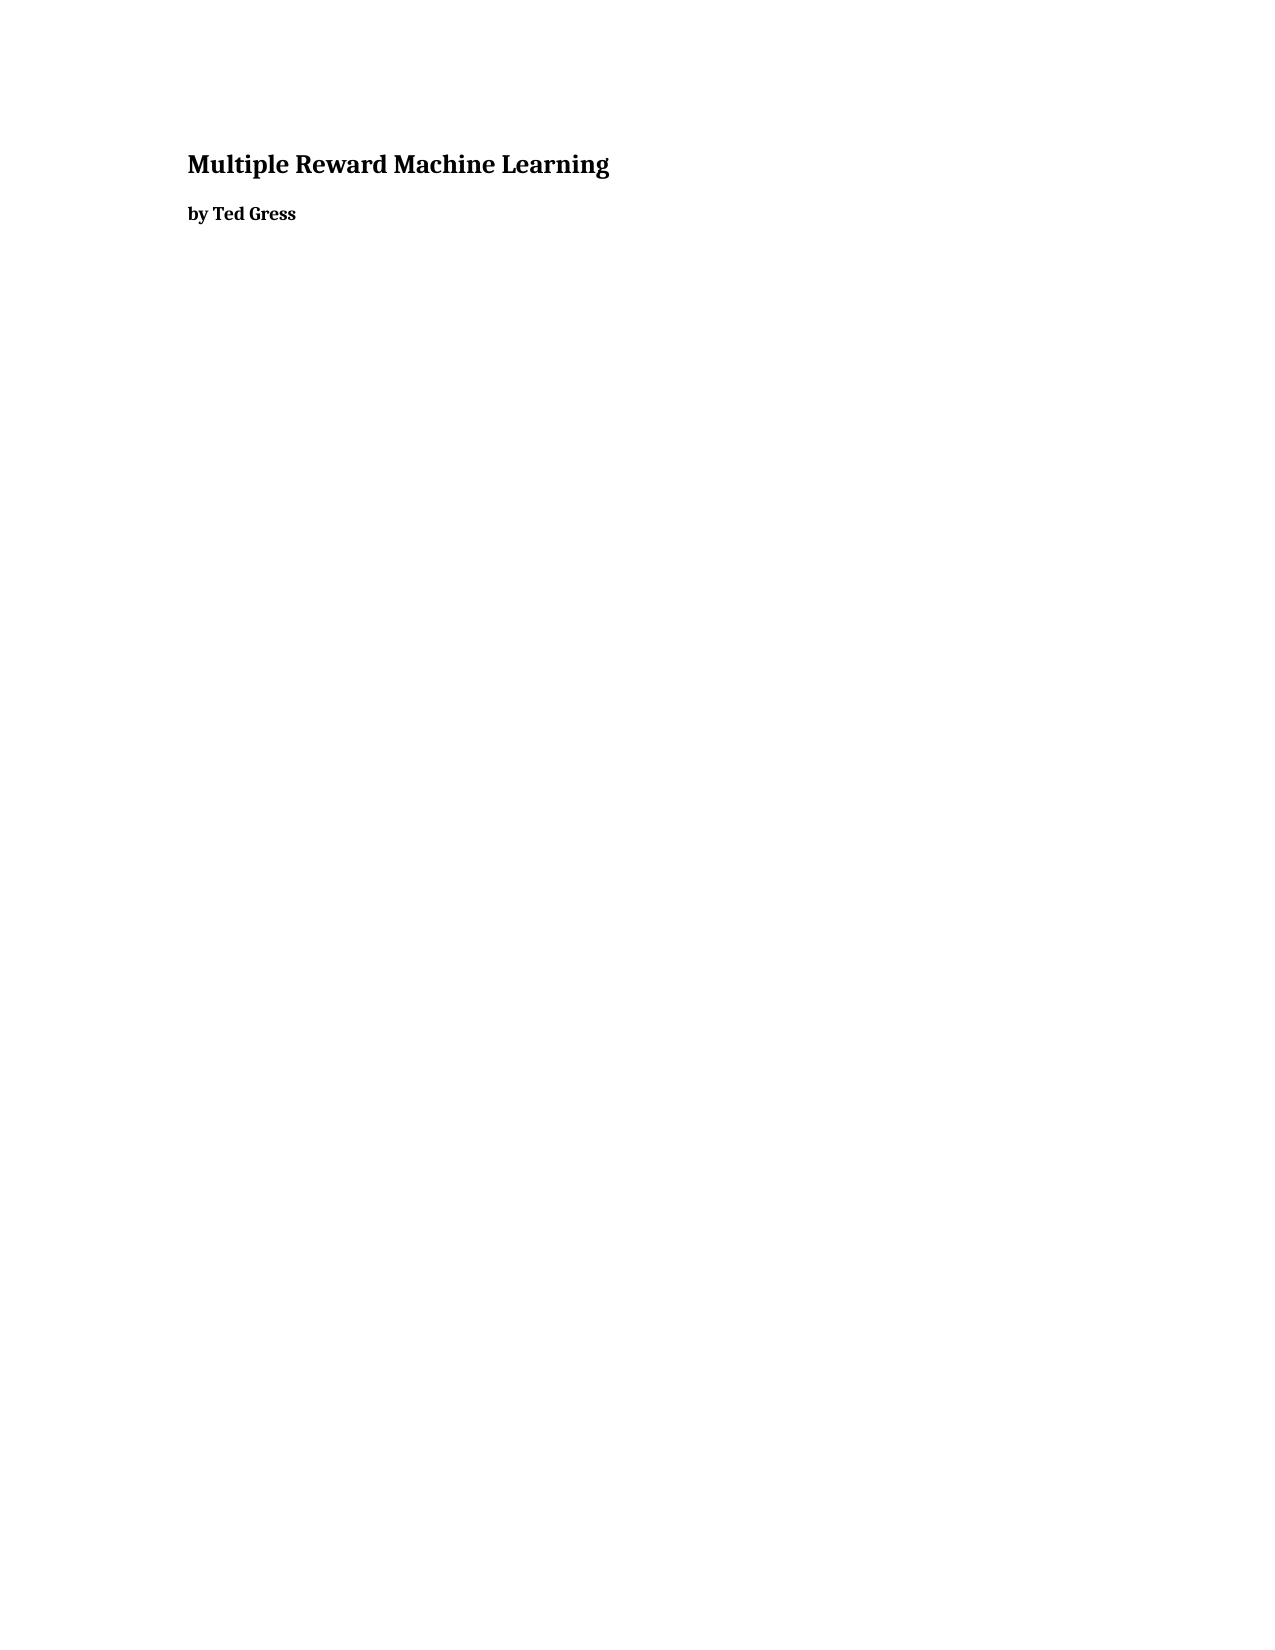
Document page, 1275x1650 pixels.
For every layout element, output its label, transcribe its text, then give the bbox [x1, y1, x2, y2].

text Multiple Reward Machine Learning [187, 150, 1087, 203]
text by Ted Gress [187, 203, 1087, 241]
